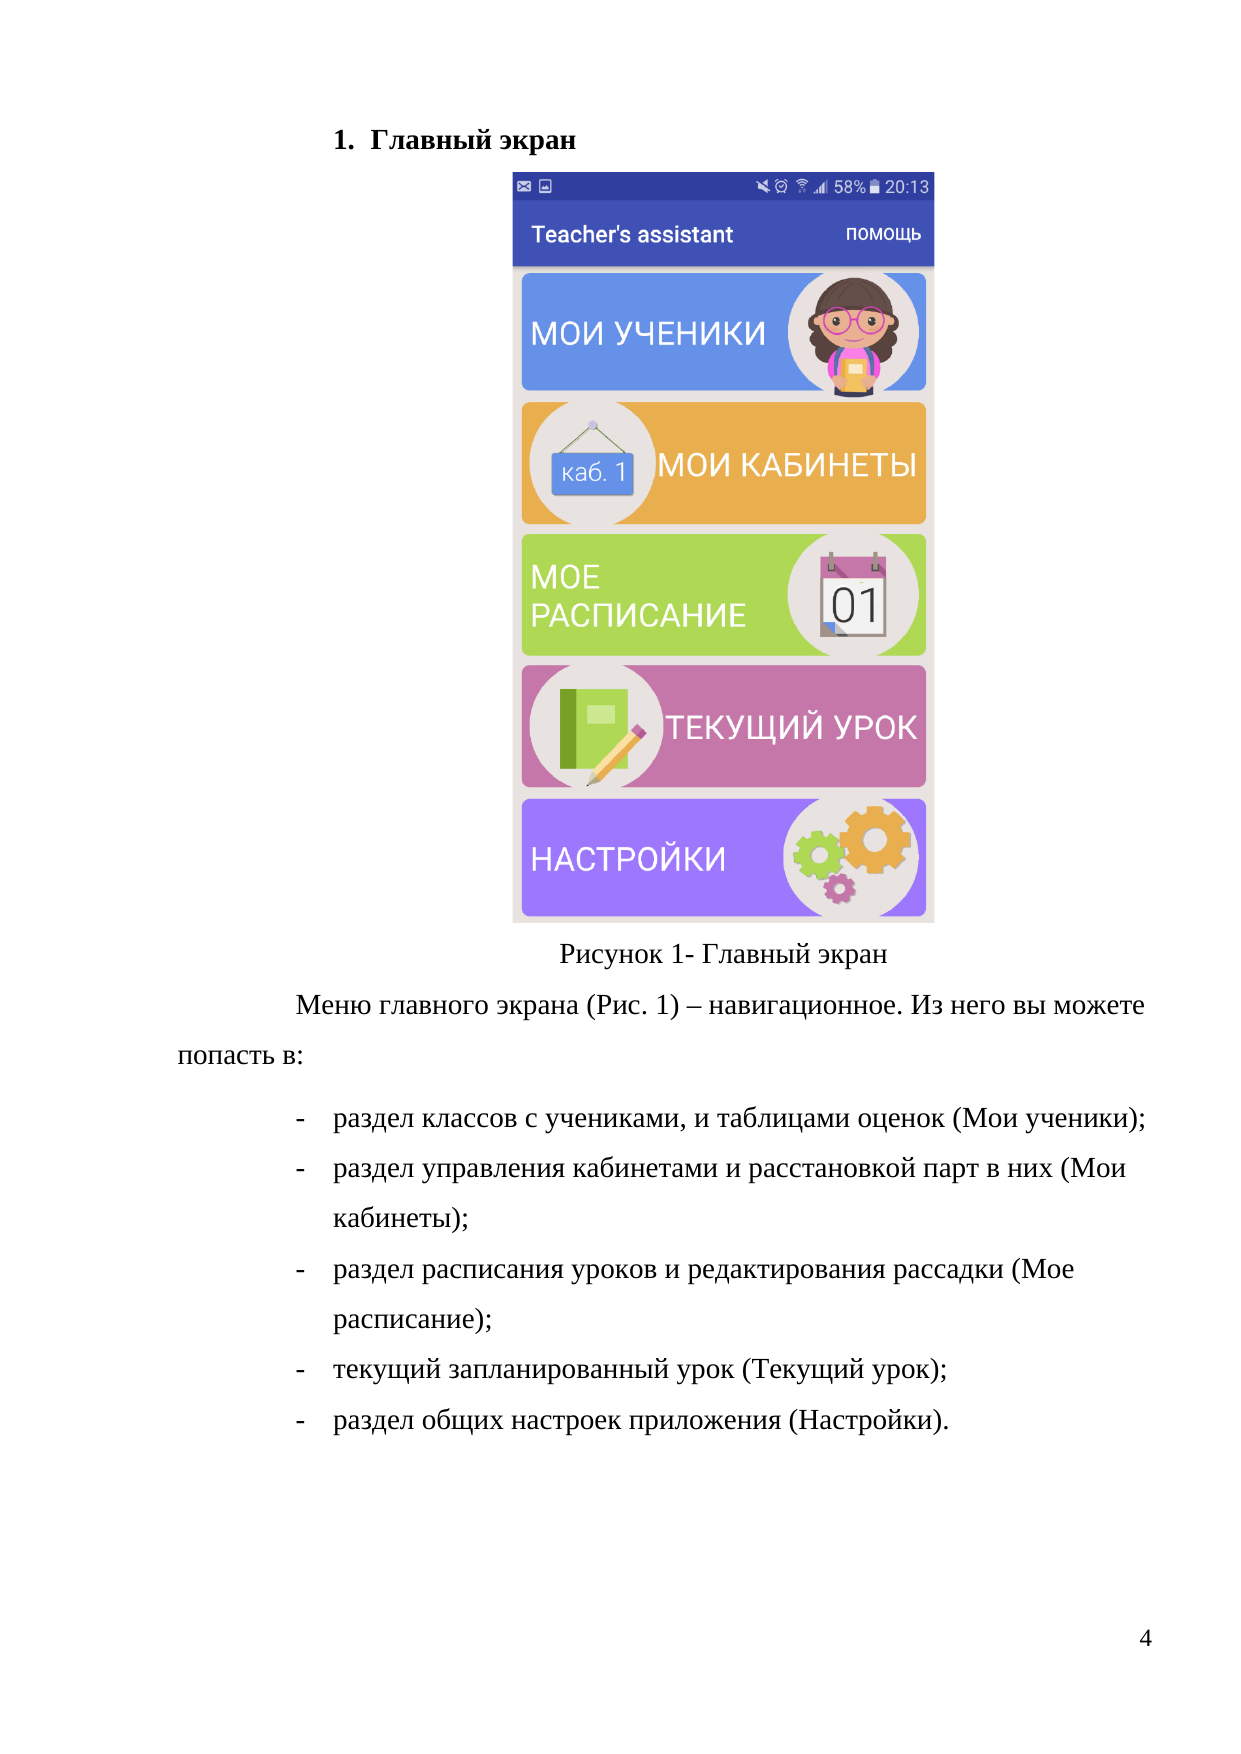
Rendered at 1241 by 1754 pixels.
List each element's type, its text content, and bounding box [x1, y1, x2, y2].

text Рисунок 1- Главный экран [177, 937, 1152, 970]
subtitle Главный экран [333, 122, 1152, 156]
list текущий запланированный урок (Текущий урок); [295, 1352, 1152, 1385]
list раздел управления кабинетами и расстановкой парт в них (Мои кабинеты); [295, 1150, 1152, 1234]
list раздел общих настроек приложения (Настройки). [295, 1402, 1152, 1435]
text Меню главного экрана (Рис. 1) – навигационное. Из него вы можете попасть в: [177, 987, 1152, 1071]
list раздел расписания уроков и редактирования рассадки (Мое расписание); [295, 1251, 1152, 1335]
list раздел классов с учениками, и таблицами оценок (Мои ученики); [295, 1100, 1152, 1133]
picture [512, 172, 935, 923]
